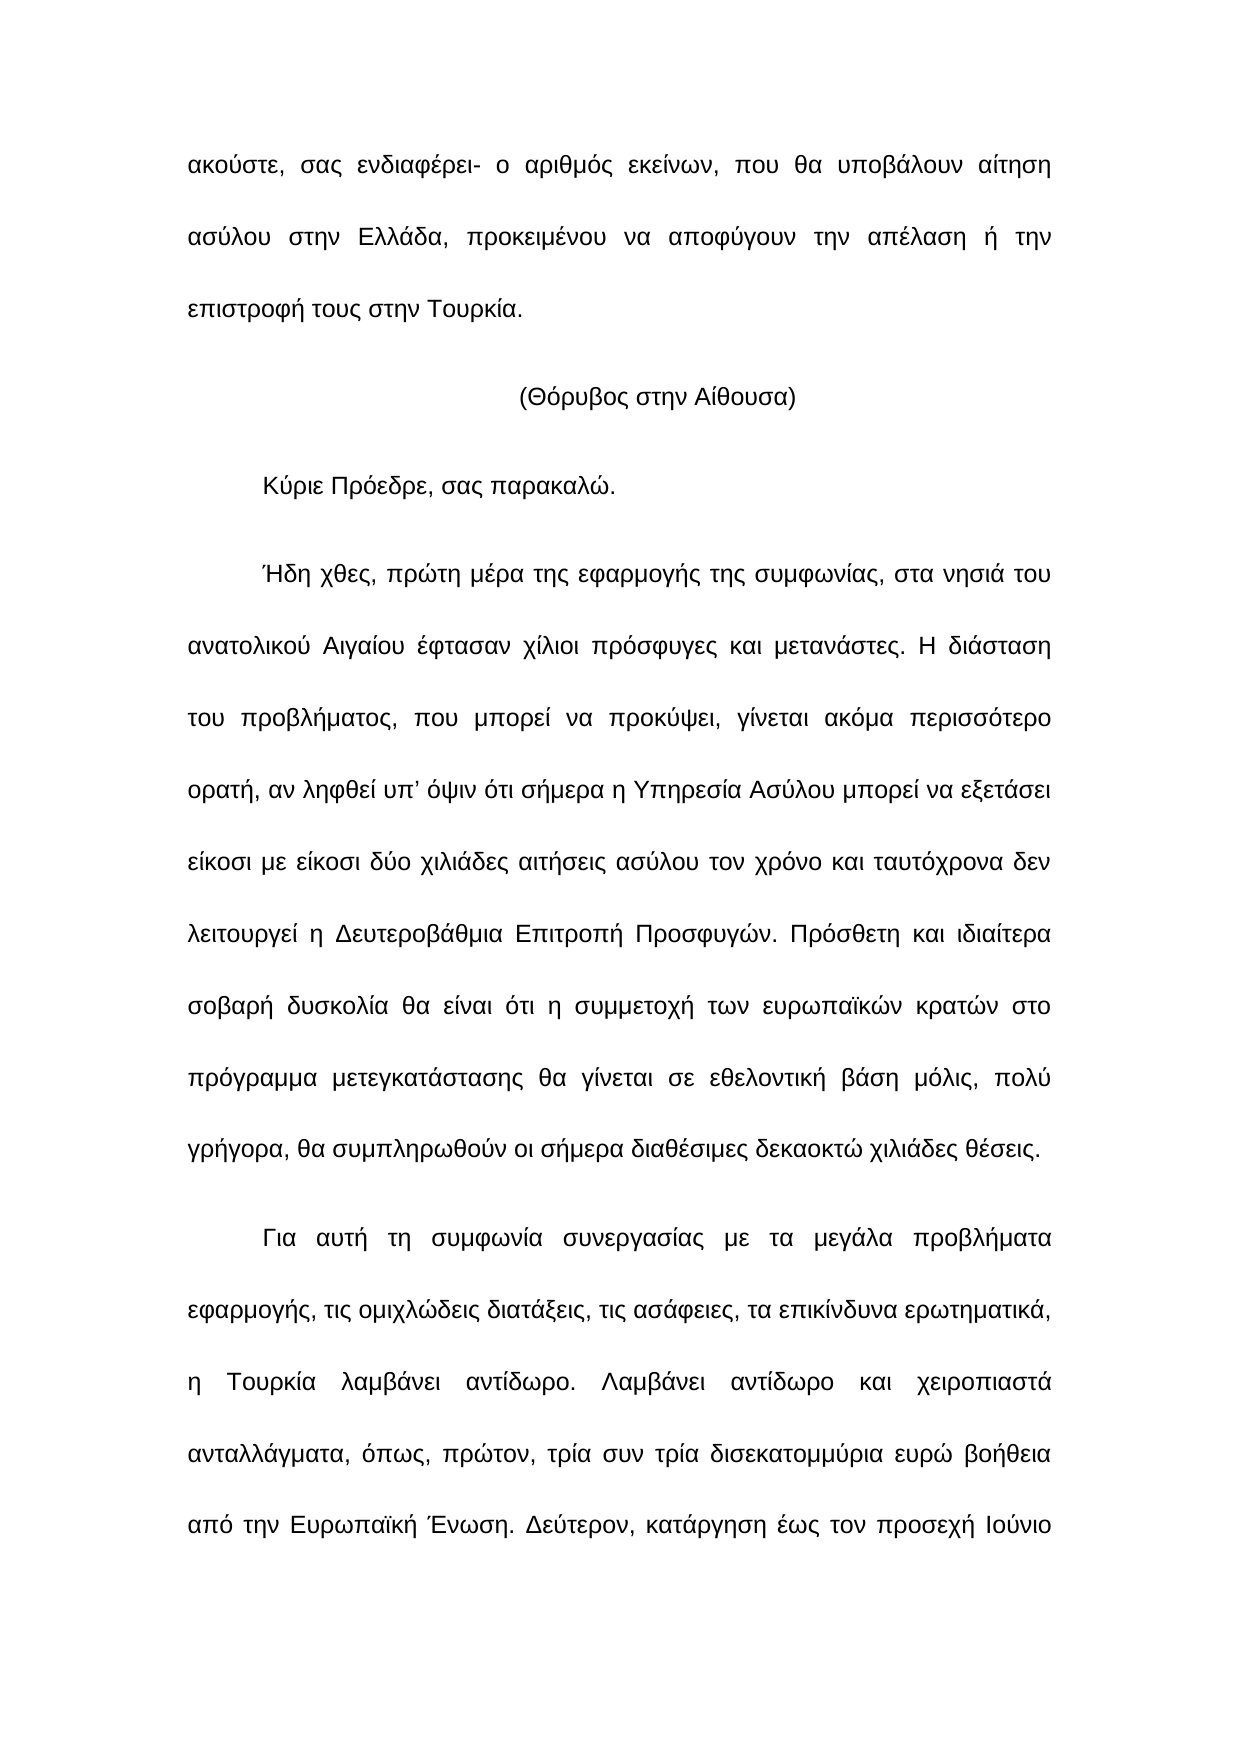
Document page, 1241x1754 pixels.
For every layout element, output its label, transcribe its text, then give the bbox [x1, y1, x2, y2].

text Ήδη χθες, πρώτη μέρα της εφαρμογής της συμφωνίας, στα νησιά του ανατολικού Αιγαίου έφτασαν χίλιοι πρόσφυγες και μετανάστες. Η διάσταση του προβλήματος, που μπορεί να προκύψει, γίνεται ακόμα περισσότερο ορατή, αν ληφθεί υπ’ όψιν ότι σήμερα η Υπηρεσία Ασύλου μπορεί να εξετάσει είκοσι με είκοσι δύο χιλιάδες αιτήσεις ασύλου τον χρόνο και ταυτόχρονα δεν λειτουργεί η Δευτεροβάθμια Επιτροπή Προσφυγών. Πρόσθετη και ιδιαίτερα σοβαρή δυσκολία θα είναι ότι η συμμετοχή των ευρωπαϊκών κρατών στο πρόγραμμα μετεγκατάστασης θα γίνεται σε εθελοντική βάση μόλις, πολύ γρήγορα, θα συμπληρωθούν οι σήμερα διαθέσιμες δεκαοκτώ χιλιάδες θέσεις. [187, 559, 1053, 1163]
text Κύριε Πρόεδρε, σας παρακαλώ. [187, 471, 1053, 499]
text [187, 1223, 1053, 1539]
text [187, 150, 1053, 322]
text (Θόρυβος στην Αίθουσα) [187, 382, 1053, 411]
